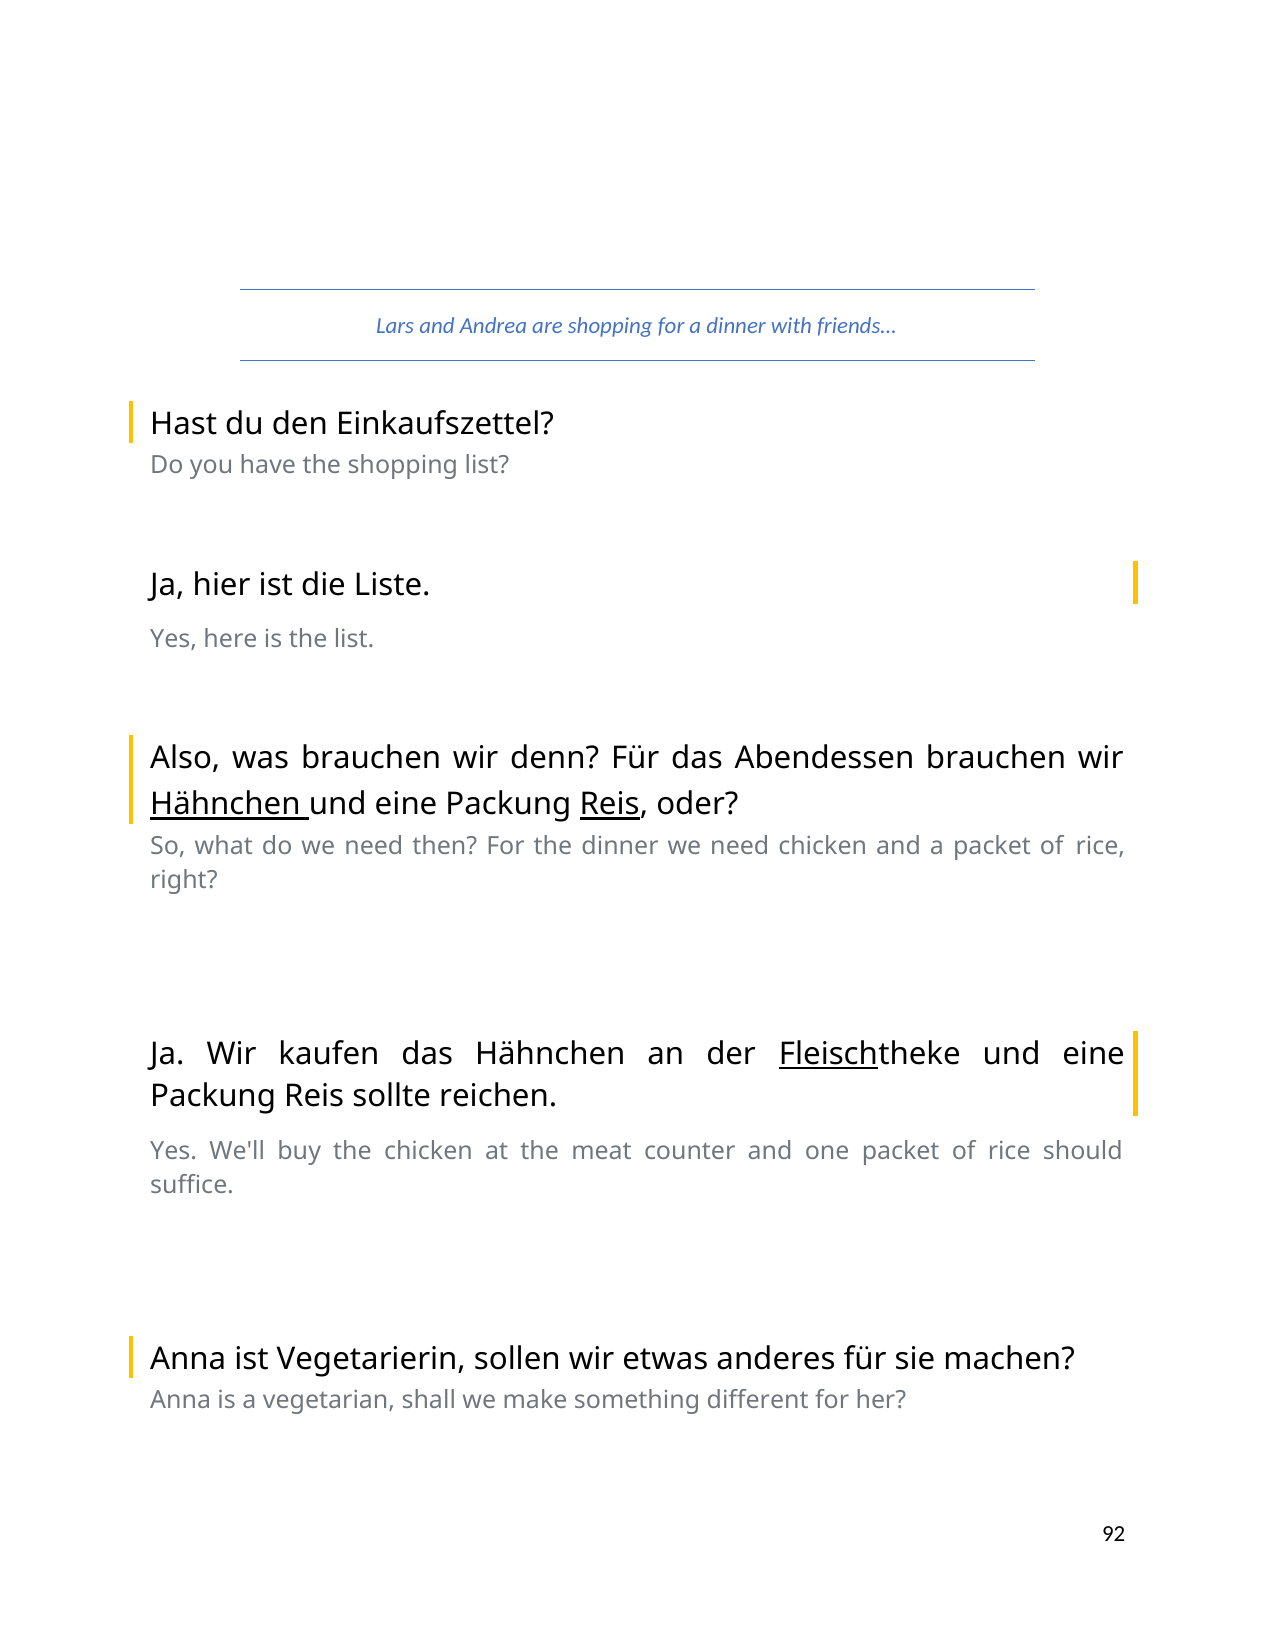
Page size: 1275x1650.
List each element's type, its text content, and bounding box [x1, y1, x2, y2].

text So, what do we need then? For the dinner we need chicken and a packet of rice, right? [150, 827, 1125, 895]
text Yes, here is the list. [150, 621, 1125, 655]
text Hast du den Einkaufszettel? [133, 401, 1125, 443]
text Anna is a vegetarian, shall we make something different for her? [150, 1382, 1125, 1416]
text Anna ist Vegetarierin, sollen wir etwas anderes für sie machen? [133, 1336, 1125, 1378]
text Lars and Andrea are shopping for a dinner with friends… [240, 290, 1035, 360]
text Ja. Wir kaufen das Hähnchen an der Fleischtheke und eine Packung Reis sollte reichen. [150, 1031, 1133, 1116]
text Yes. We'll buy the chicken at the meat counter and one packet of rice should suffice. [150, 1132, 1125, 1201]
text Also, was brauchen wir denn? Für das Abendessen brauchen wir Hähnchen und eine Packung Reis, oder? [133, 735, 1125, 824]
text Do you have the shopping list? [150, 447, 1125, 481]
text Ja, hier ist die Liste. [150, 561, 1133, 604]
